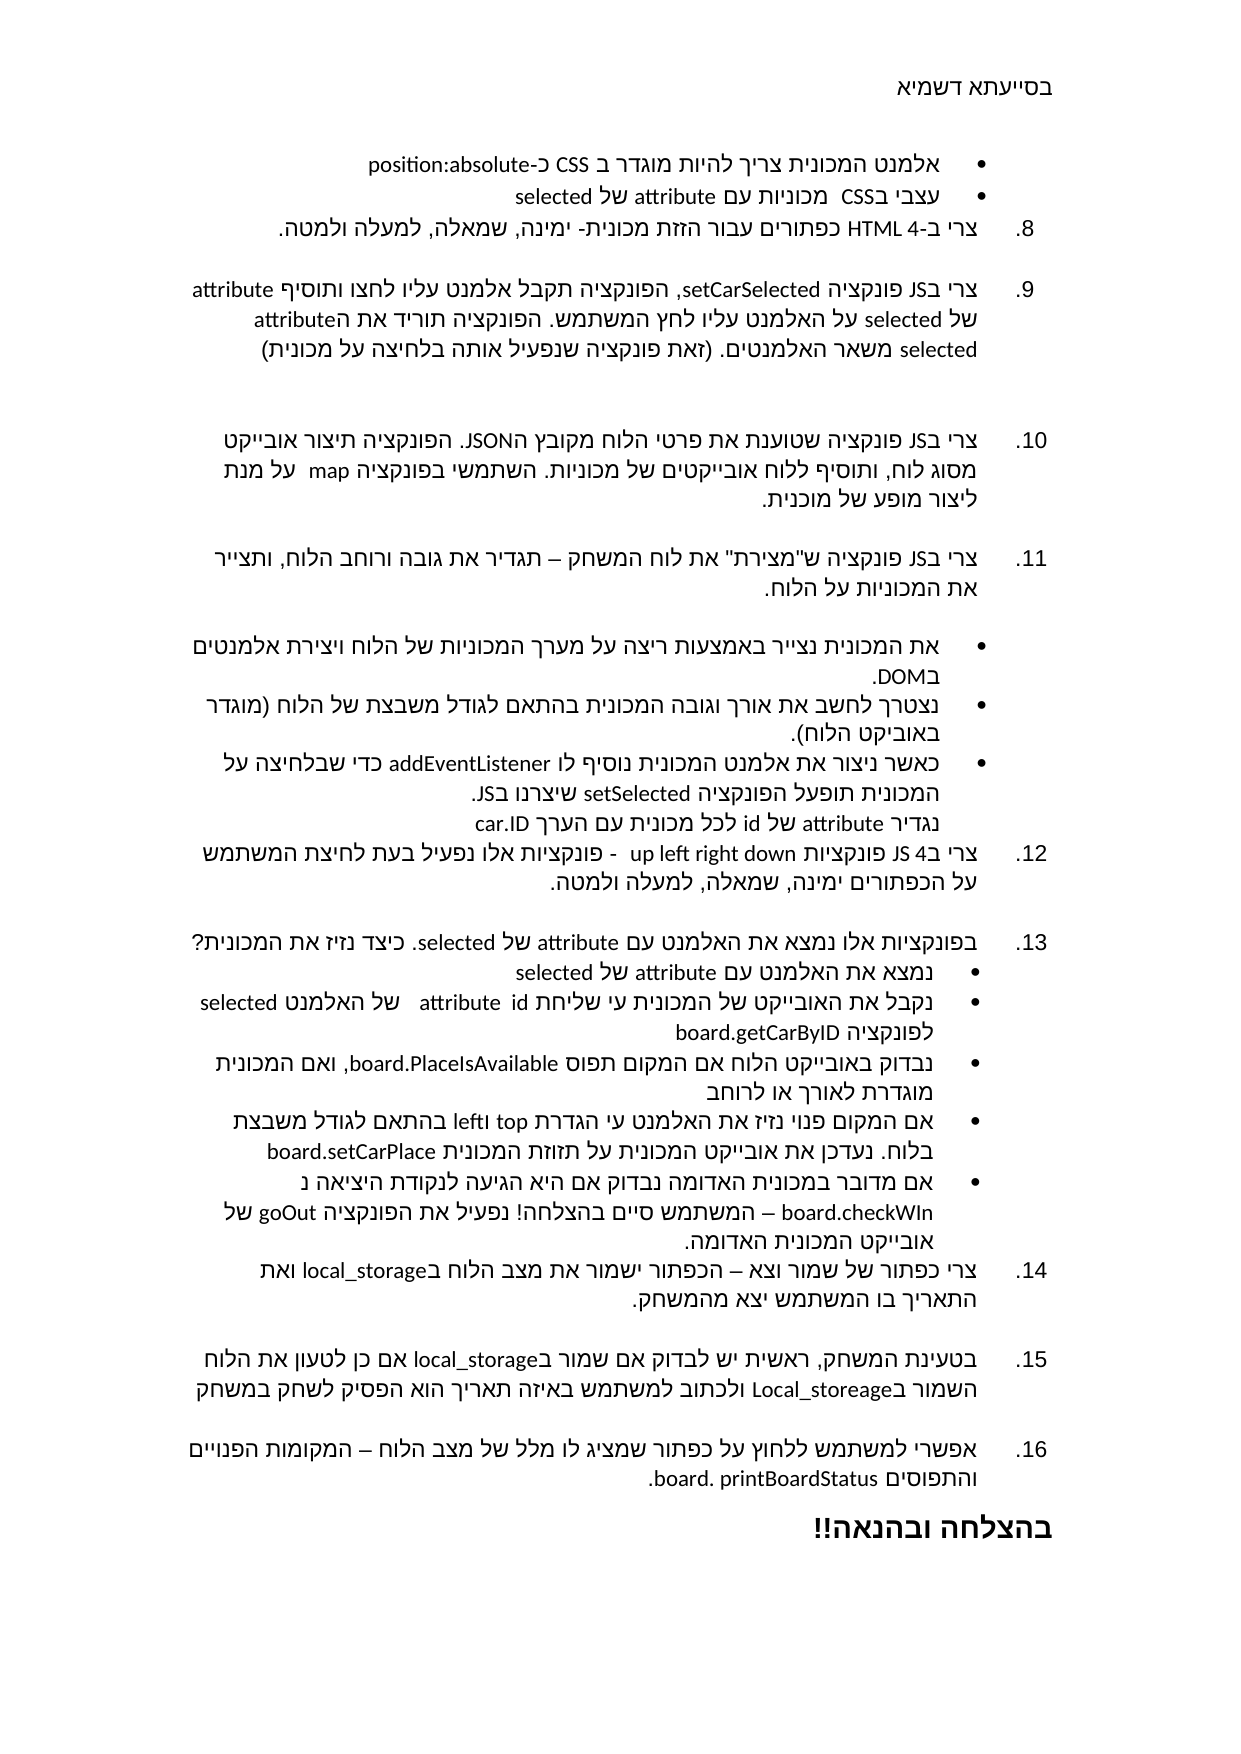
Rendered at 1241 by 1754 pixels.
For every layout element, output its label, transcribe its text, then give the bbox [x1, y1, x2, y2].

list אם מדובר במכונית האדומה נבדוק אם היא הגיעה לנקודת היציאה נboard.checkWIn – המשתמש סיים בהצלחה! נפעיל את הפונקציה goOut של אובייקט המכונית האדומה. [187, 1168, 971, 1254]
list אם המקום פנוי נזיז את האלמנט עי הגדרת top וleft בהתאם לגודל משבצת בלוח. נעדכן את אובייקט המכונית על תזוזת המכונית board.setCarPlace [187, 1107, 971, 1165]
list צרי בJS 4 פונקציות up left right down - פונקציות אלו נפעיל בעת לחיצת המשתמש על הכפתורים ימינה, שמאלה, למעלה ולמטה. [187, 839, 1015, 896]
list בפונקציות אלו נמצא את האלמנט עם attribute של selected. כיצד נזיז את המכונית? [187, 928, 1015, 956]
list נקבל את האובייקט של המכונית עי שליחת attribute id של האלמנט selected לפונקציה board.getCarByID [187, 988, 971, 1047]
list כאשר ניצור את אלמנט המכונית נוסיף לו addEventListener כדי שבלחיצה על המכונית תופעל הפונקציה setSelected שיצרנו בJS. נגדיר attribute של id לכל מכונית עם הערך car.ID [187, 749, 978, 837]
list צרי ב-HTML 4 כפתורים עבור הזזת מכונית- ימינה, שמאלה, למעלה ולמטה. [187, 214, 1015, 242]
list נמצא את האלמנט עם attribute של selected [187, 958, 971, 986]
list אלמנט המכונית צריך להיות מוגדר ב CSS כ-position:absolute [187, 150, 978, 178]
list את המכונית נצייר באמצעות ריצה על מערך המכוניות של הלוח ויצירת אלמנטים בDOM. [187, 633, 978, 690]
list בטעינת המשחק, ראשית יש לבדוק אם שמור בlocal_storage אם כן לטעון את הלוח השמור בLocal_storeage ולכתוב למשתמש באיזה תאריך הוא הפסיק לשחק במשחק [187, 1345, 1015, 1403]
list צרי בJS פונקציה setCarSelected, הפונקציה תקבל אלמנט עליו לחצו ותוסיף attribute של selected על האלמנט עליו לחץ המשתמש. הפונקציה תוריד את הattribute selected משאר האלמנטים. (זאת פונקציה שנפעיל אותה בלחיצה על מכונית) [187, 275, 1015, 363]
list נצטרך לחשב את אורך וגובה המכונית בהתאם לגודל משבצת של הלוח (מוגדר באוביקט הלוח). [187, 692, 978, 747]
text בהצלחה ובהנאה!! [187, 1511, 1053, 1544]
list צרי בJS פונקציה ש"מצירת" את לוח המשחק – תגדיר את גובה ורוחב הלוח, ותצייר את המכוניות על הלוח. [187, 544, 1015, 601]
list אפשרי למשתמש ללחוץ על כפתור שמציג לו מלל של מצב הלוח – המקומות הפנויים והתפוסים board. printBoardStatus. [187, 1436, 1015, 1492]
list צרי כפתור של שמור וצא – הכפתור ישמור את מצב הלוח בlocal_storage ואת התאריך בו המשתמש יצא מהמשחק. [187, 1256, 1015, 1313]
list צרי בJS פונקציה שטוענת את פרטי הלוח מקובץ הJSON. הפונקציה תיצור אובייקט מסוג לוח, ותוסיף ללוח אובייקטים של מכוניות. השתמשי בפונקציה map על מנת ליצור מופע של מוכנית. [187, 426, 1015, 512]
list נבדוק באובייקט הלוח אם המקום תפוס board.PlaceIsAvailable, ואם המכונית מוגדרת לאורך או לרוחב [187, 1049, 971, 1105]
list עצבי בCSS מכוניות עם attribute של selected [187, 182, 978, 210]
